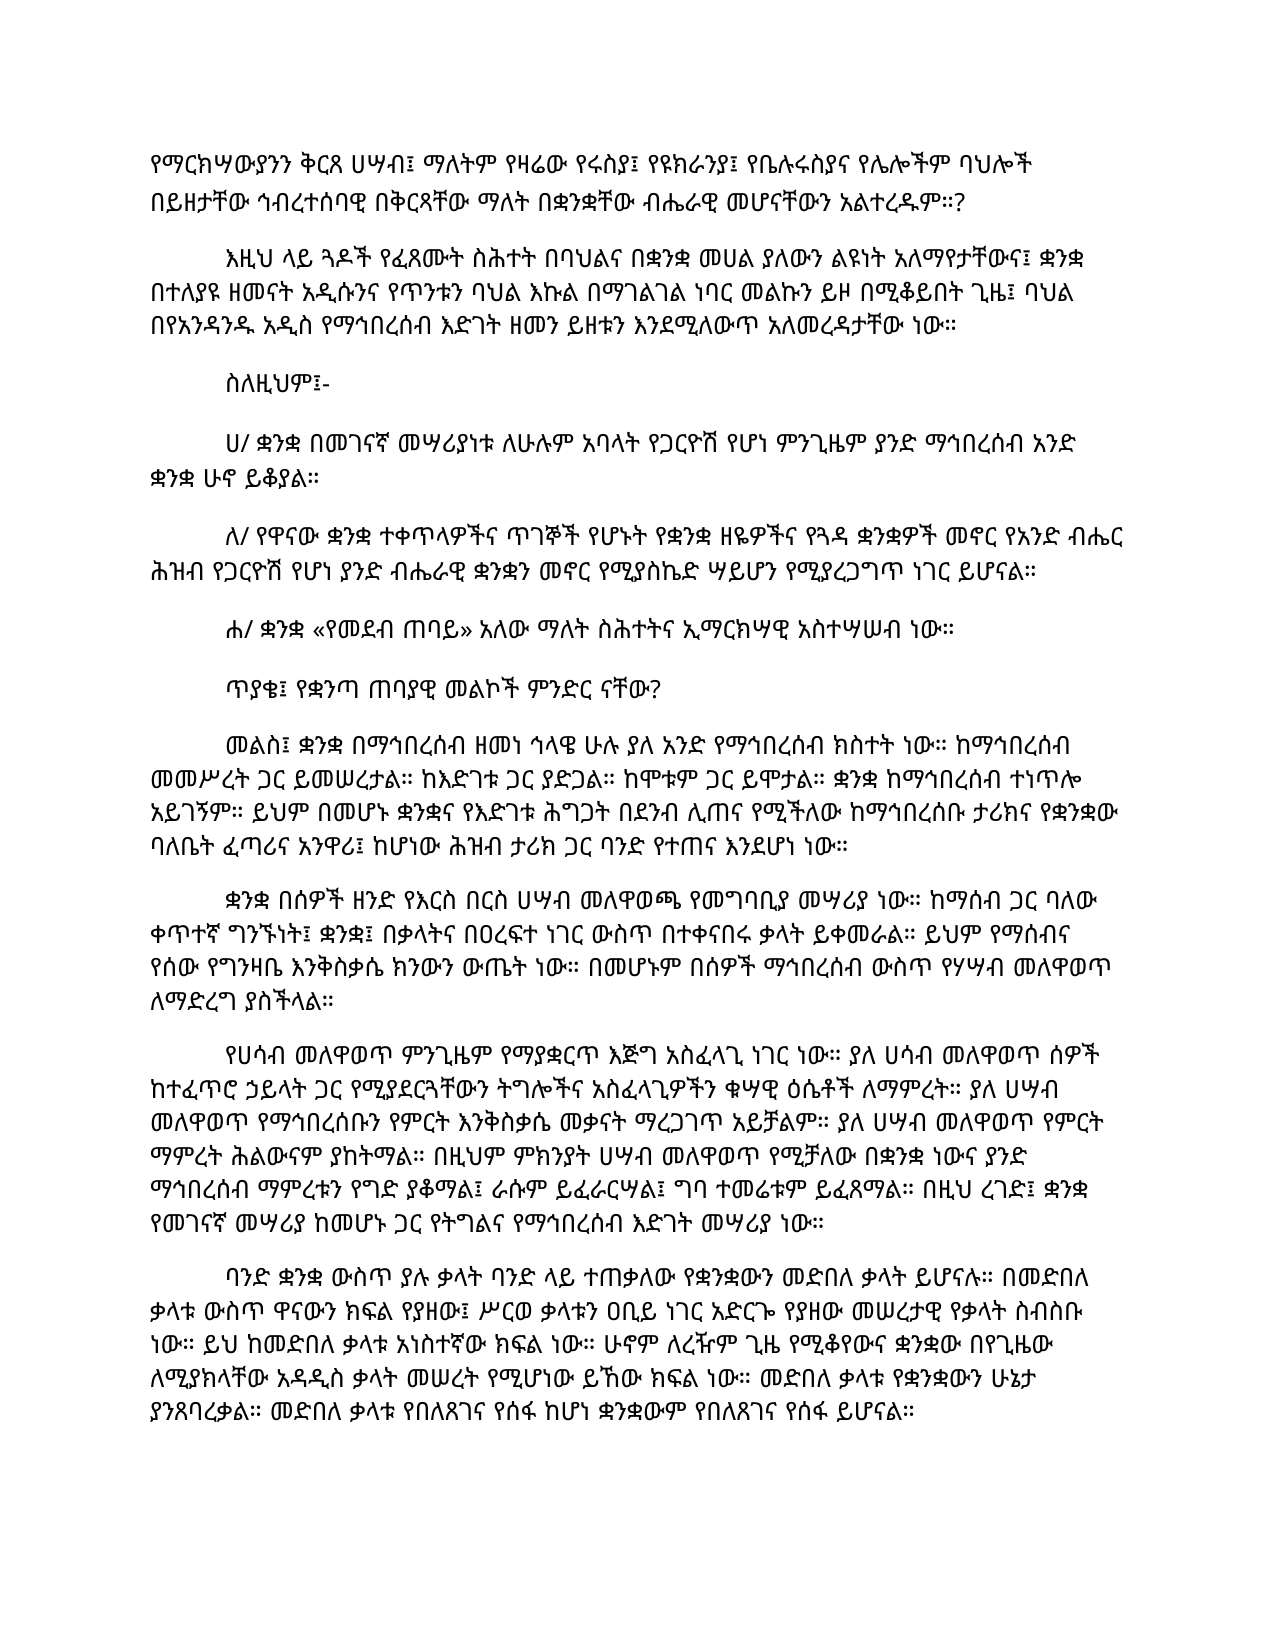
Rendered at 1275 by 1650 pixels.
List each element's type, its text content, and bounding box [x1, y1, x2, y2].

text የሀሳብ መለዋወጥ ምንጊዜም የማያቋርጥ እጅግ አስፈላጊ ነገር ነው። ያለ ሀሳብ መለዋወጥ ሰዎች ከተፈጥሮ ኃይላት ጋር የሚያደርጓቸውን ትግሎችና አስፈላጊዎችን ቁሣዊ ዕሴቶች ለማምረት። ያለ ሀሣብ መለዋወጥ የማኅበረሰቡን የምርት እንቅስቃሴ መቃናት ማረጋገጥ አይቻልም። ያለ ሀሣብ መለዋወጥ የምርት ማምረት ሕልውናም ያከትማል። በዚህም ምክንያት ሀሣብ መለዋወጥ የሚቻለው በቋንቋ ነውና ያንድ ማኅበረሰብ ማምረቱን የግድ ያቆማል፤ ራሱም ይፈራርሣል፤ ግባ ተመሬቱም ይፈጸማል። በዚህ ረገድ፤ ቋንቋ የመገናኛ መሣሪያ ከመሆኑ ጋር የትግልና የማኅበረሰብ እድገት መሣሪያ ነው። [150, 1041, 1125, 1238]
text ሀ/ ቋንቋ በመገናኛ መሣሪያነቱ ለሁሉም አባላት የጋርዮሽ የሆነ ምንጊዜም ያንድ ማኅበረሰብ አንድ ቋንቋ ሁኖ ይቆያል። [150, 426, 1125, 493]
text እዚህ ላይ ጓዶች የፈጸሙት ስሕተት በባህልና በቋንቋ መሀል ያለውን ልዩነት አለማየታቸውና፤ ቋንቋ በተለያዩ ዘመናት አዲሱንና የጥንቱን ባህል እኩል በማገልገል ነባር መልኩን ይዞ በሚቆይበት ጊዜ፤ ባህል በየአንዳንዱ አዲስ የማኅበረሰብ እድገት ዘመን ይዘቱን እንደሚለውጥ አለመረዳታቸው ነው። [150, 244, 1125, 341]
text ጥያቄ፤ የቋንጣ ጠባያዊ መልኮች ምንድር ናቸው? [150, 671, 1125, 705]
text ሐ/ ቋንቋ «የመደብ ጠባይ» አለው ማለት ስሕተትና ኢማርክሣዊ አስተሣሠብ ነው። [150, 611, 1125, 645]
text ለ/ የዋናው ቋንቋ ተቀጥላዎችና ጥገኞች የሆኑት የቋንቋ ዘዬዎችና የጓዳ ቋንቋዎች መኖር የአንድ ብሔር ሕዝብ የጋርዮሽ የሆነ ያንድ ብሔራዊ ቋንቋን መኖር የሚያስኬድ ሣይሆን የሚያረጋግጥ ነገር ይሆናል። [150, 518, 1125, 586]
text መልስ፤ ቋንቋ በማኅበረሰብ ዘመነ ኅላዌ ሁሉ ያለ አንድ የማኅበረሰብ ክስተት ነው። ከማኅበረሰብ መመሥረት ጋር ይመሠረታል። ከእድገቱ ጋር ያድጋል። ከሞቱም ጋር ይሞታል። ቋንቋ ከማኅበረሰብ ተነጥሎ አይገኝም። ይህም በመሆኑ ቋንቋና የእድገቱ ሕግጋት በደንብ ሊጠና የሚችለው ከማኅበረሰቡ ታሪክና የቋንቋው ባለቤት ፈጣሪና አንዋሪ፤ ከሆነው ሕዝብ ታሪክ ጋር ባንድ የተጠና እንደሆነ ነው። [150, 731, 1125, 861]
text ስለዚህም፤- [150, 366, 1125, 400]
text ባንድ ቋንቋ ውስጥ ያሉ ቃላት ባንድ ላይ ተጠቃለው የቋንቋውን መድበለ ቃላት ይሆናሉ። በመድበለ ቃላቱ ውስጥ ዋናውን ክፍል የያዘው፤ ሥርወ ቃላቱን ዐቢይ ነገር አድርጐ የያዘው መሠረታዊ የቃላት ስብስቡ ነው። ይህ ከመድበለ ቃላቱ አነስተኛው ክፍል ነው። ሁኖም ለረዥም ጊዜ የሚቆየውና ቋንቋው በየጊዜው ለሚያክላቸው አዳዲስ ቃላት መሠረት የሚሆነው ይኸው ክፍል ነው። መድበለ ቃላቱ የቋንቋውን ሁኔታ ያንጸባረቃል። መድበለ ቃላቱ የበለጸገና የሰፋ ከሆነ ቋንቋውም የበለጸገና የሰፋ ይሆናል። [150, 1263, 1125, 1427]
text ቋንቋ በሰዎች ዘንድ የእርስ በርስ ሀሣብ መለዋወጫ የመግባቢያ መሣሪያ ነው። ከማሰብ ጋር ባለው ቀጥተኛ ግንኙነት፤ ቋንቋ፤ በቃላትና በዐረፍተ ነገር ውስጥ በተቀናበሩ ቃላት ይቀመራል። ይህም የማሰብና የሰው የግንዛቤ እንቅስቃሴ ክንውን ውጤት ነው። በመሆኑም በሰዎች ማኅበረሰብ ውስጥ የሃሣብ መለዋወጥ ለማድረግ ያስችላል። [150, 886, 1125, 1016]
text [150, 150, 1125, 218]
